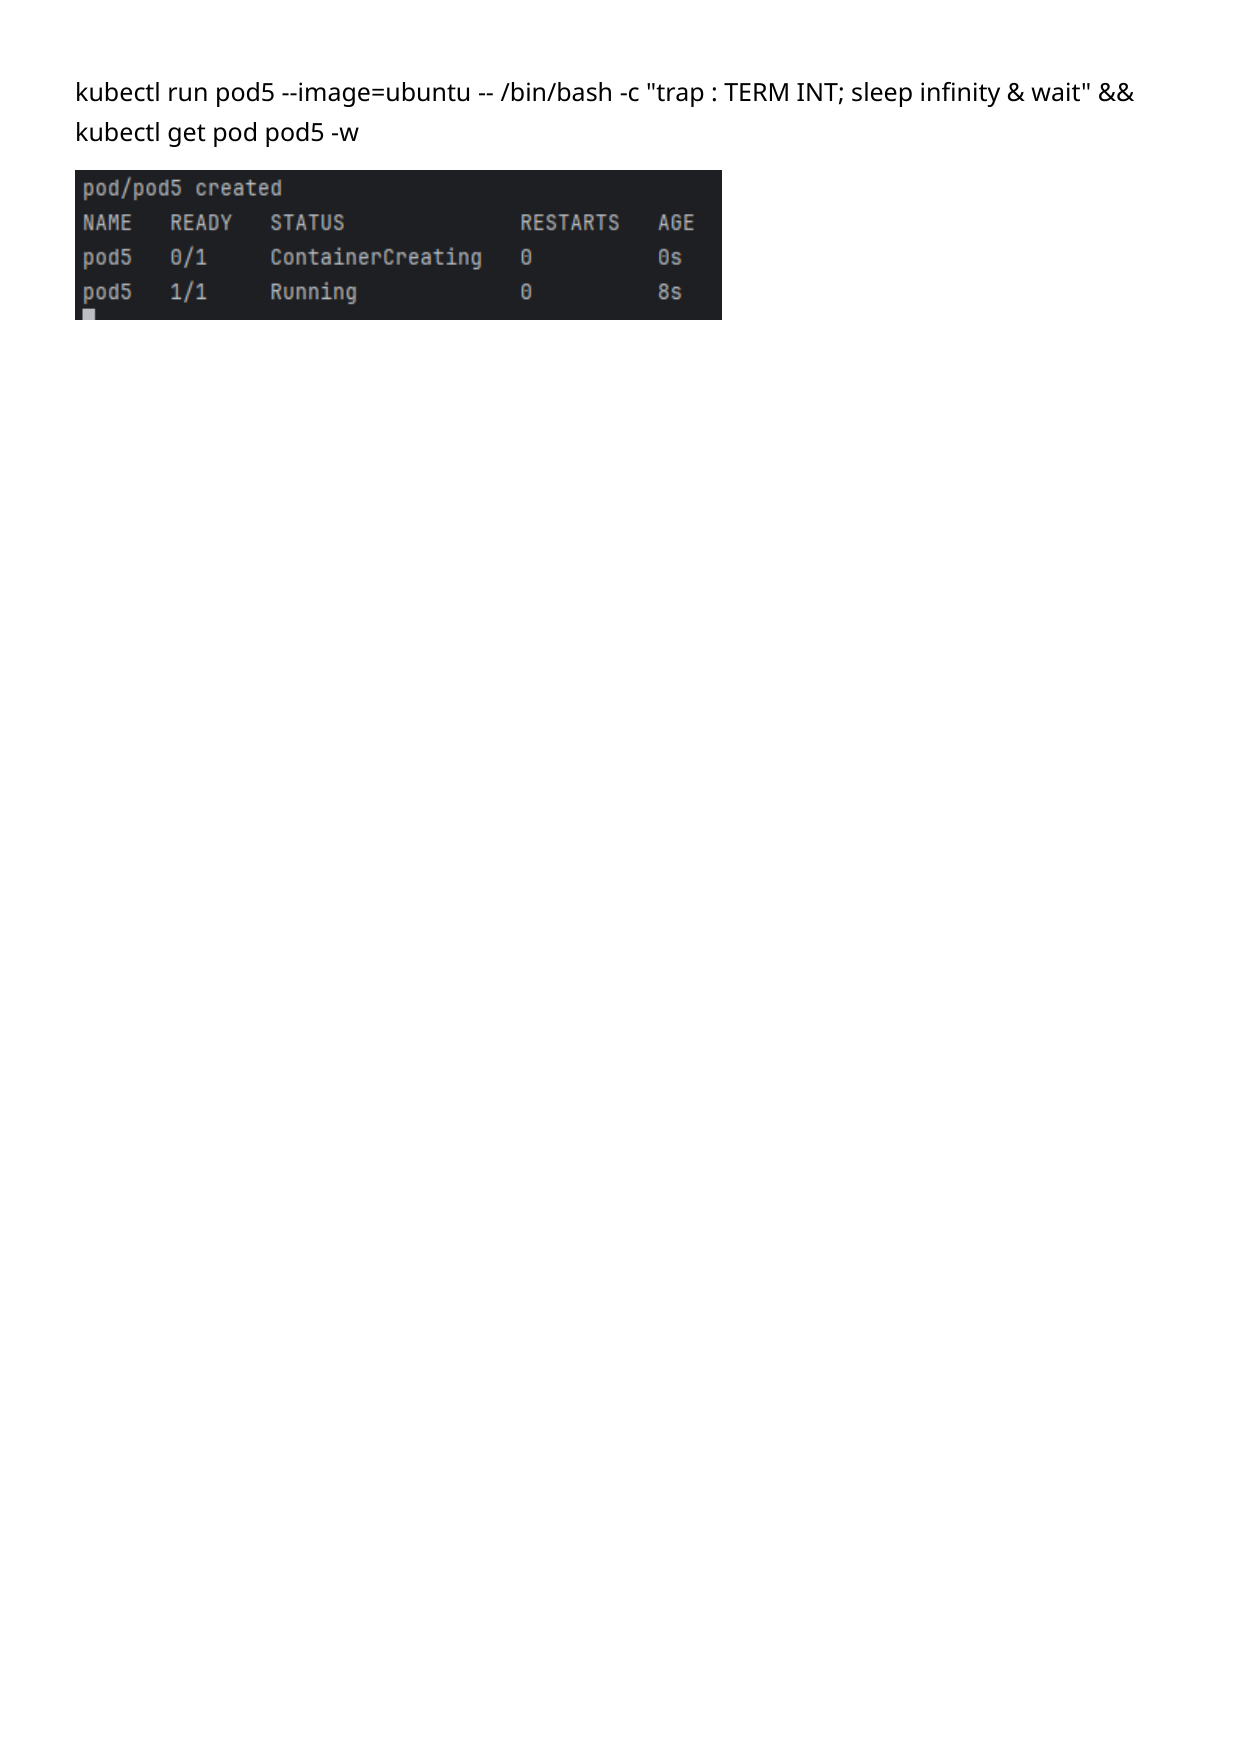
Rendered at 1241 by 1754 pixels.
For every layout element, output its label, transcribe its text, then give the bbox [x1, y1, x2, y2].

picture [75, 170, 722, 320]
text kubectl run pod5 --image=ubuntu -- /bin/bash -c "trap : TERM INT; sleep infinity & wait" && kubectl get pod pod5 -w [75, 75, 1165, 148]
